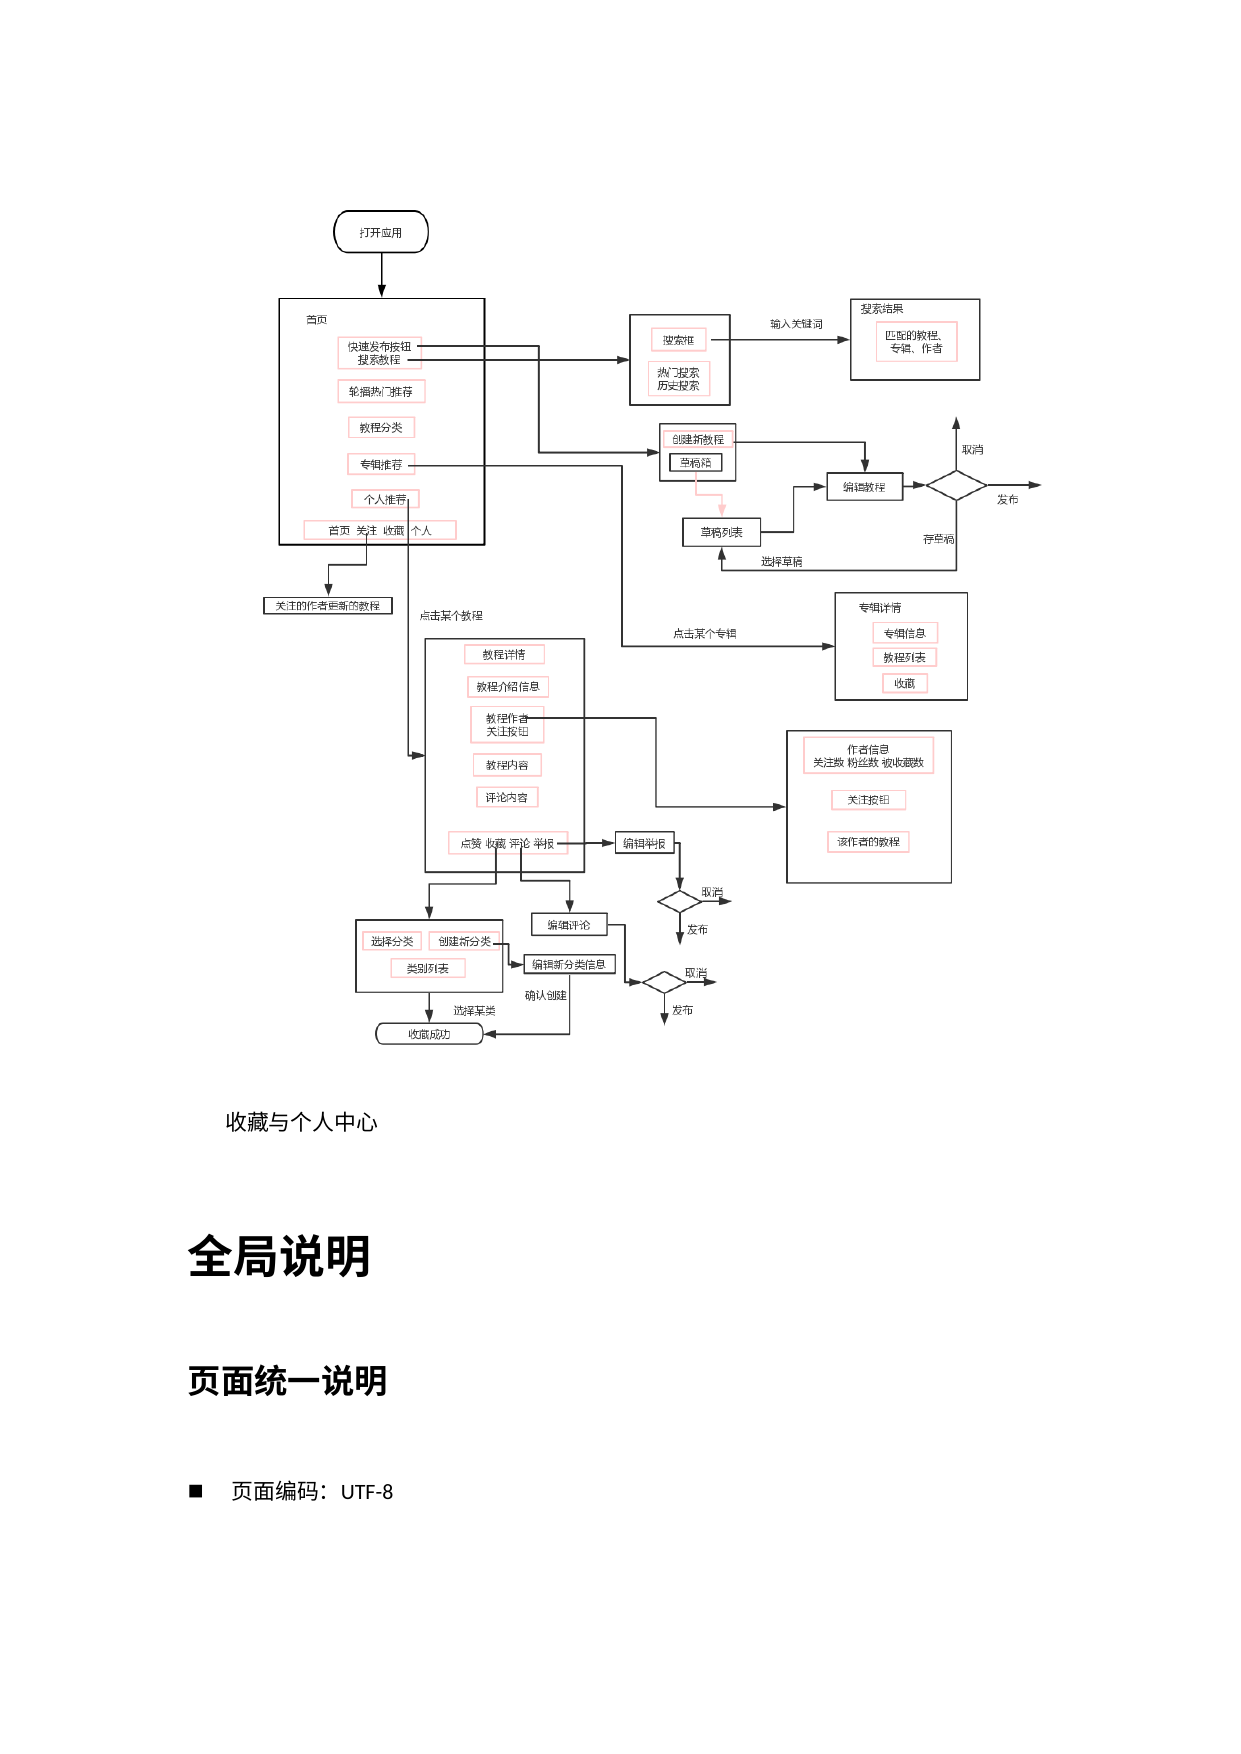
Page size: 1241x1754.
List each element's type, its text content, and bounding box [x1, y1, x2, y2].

picture [225, 172, 1088, 1094]
list 收藏与个人中心 [225, 1104, 1053, 1137]
subtitle 页面统一说明 [187, 1347, 1053, 1412]
list 页面编码：UTF-8 [187, 1474, 1053, 1506]
subtitle 全局说明 [187, 1205, 1053, 1302]
